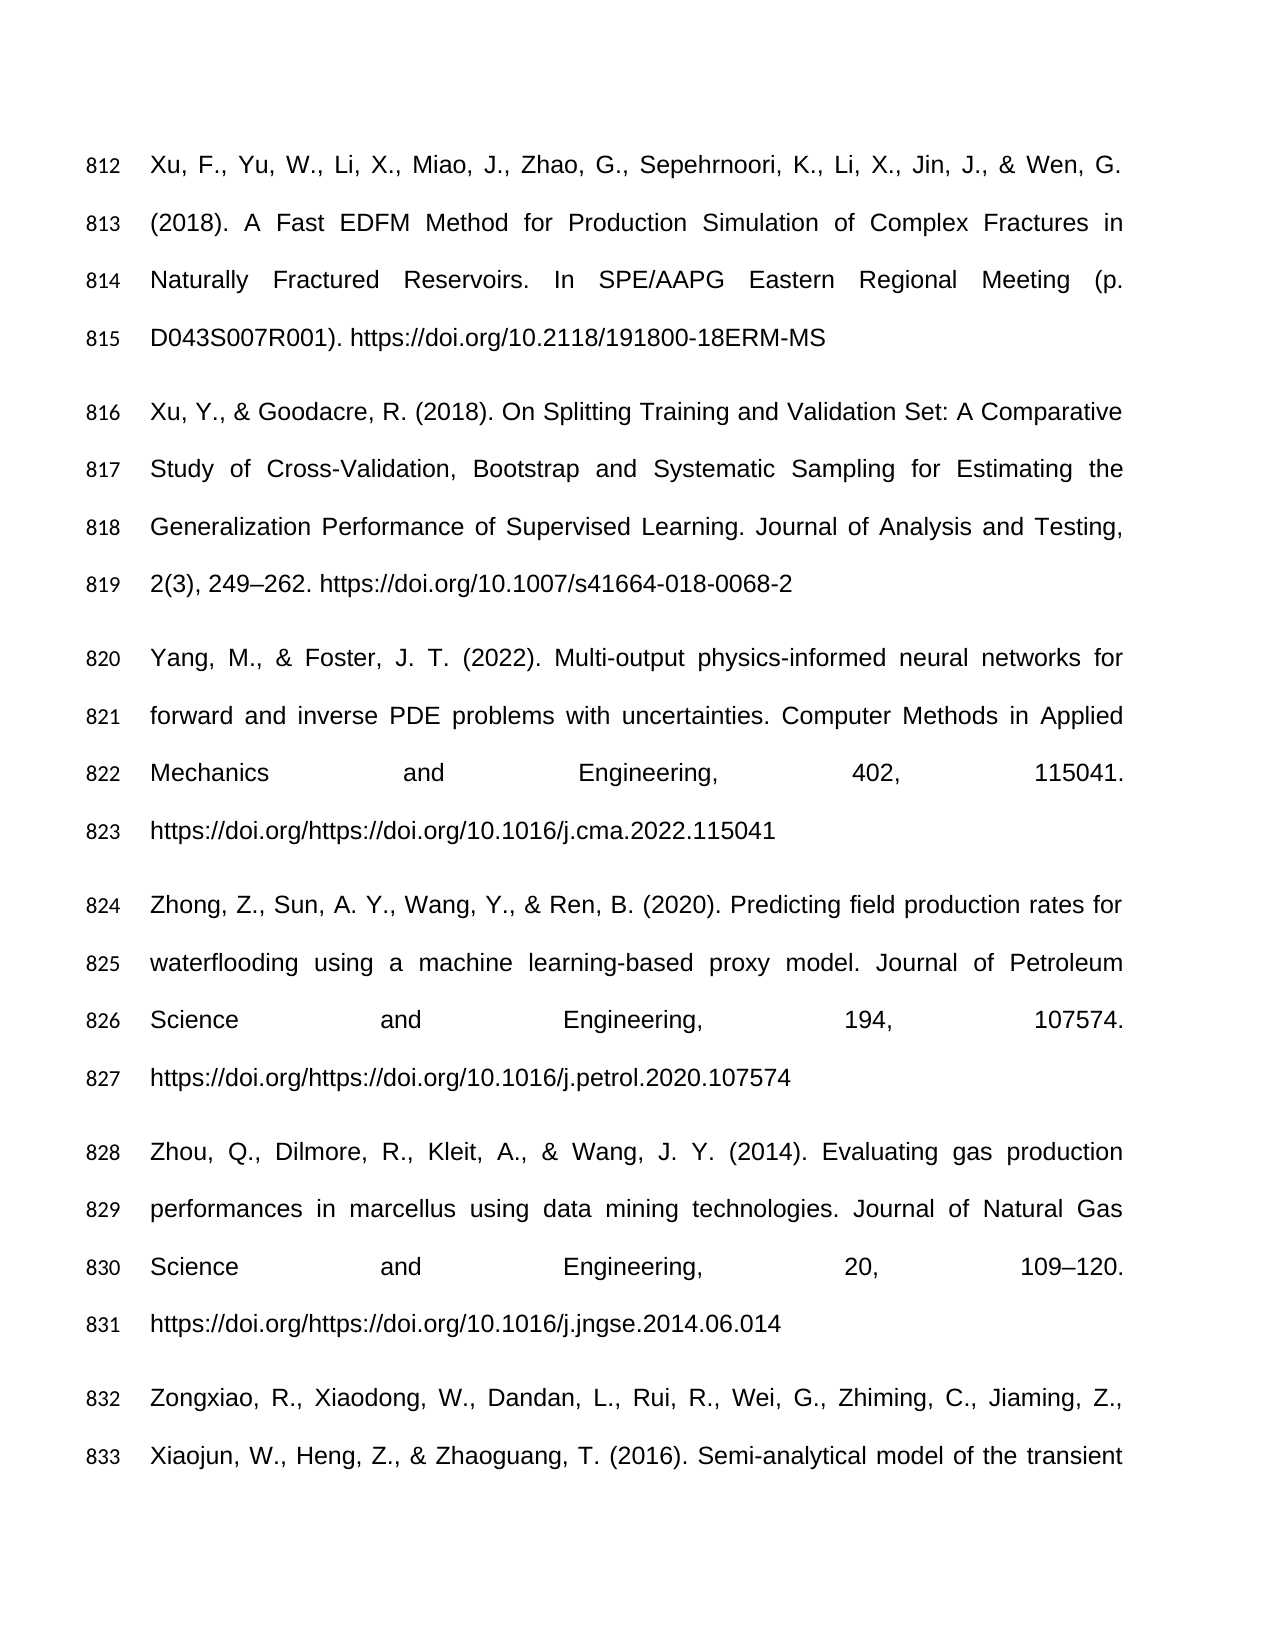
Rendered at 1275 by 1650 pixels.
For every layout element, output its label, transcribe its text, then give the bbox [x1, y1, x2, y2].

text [150, 1383, 1125, 1469]
text Xu, Y., & Goodacre, R. (2018). On Splitting Training and Validation Set: A Comparative Study of Cross-Validation, Bootstrap and Systematic Sampling for Estimating the Generalization Performance of Supervised Learning. Journal of Analysis and Testing, 2(3), 249–262. https://doi.org/10.1007/s41664-018-0068-2 [150, 397, 1125, 598]
text Zhong, Z., Sun, A. Y., Wang, Y., & Ren, B. (2020). Predicting field production rates for waterflooding using a machine learning-based proxy model. Journal of Petroleum Science and Engineering, 194, 107574. https://doi.org/https://doi.org/10.1016/j.petrol.2020.107574 [150, 890, 1125, 1091]
text Yang, M., & Foster, J. T. (2022). Multi-output physics-informed neural networks for forward and inverse PDE problems with uncertainties. Computer Methods in Applied Mechanics and Engineering, 402, 115041. https://doi.org/https://doi.org/10.1016/j.cma.2022.115041 [150, 643, 1125, 844]
text Zhou, Q., Dilmore, R., Kleit, A., & Wang, J. Y. (2014). Evaluating gas production performances in marcellus using data mining technologies. Journal of Natural Gas Science and Engineering, 20, 109–120. https://doi.org/https://doi.org/10.1016/j.jngse.2014.06.014 [150, 1137, 1125, 1338]
text Xu, F., Yu, W., Li, X., Miao, J., Zhao, G., Sepehrnoori, K., Li, X., Jin, J., & Wen, G. (2018). A Fast EDFM Method for Production Simulation of Complex Fractures in Naturally Fractured Reservoirs. In SPE/AAPG Eastern Regional Meeting (p. D043S007R001). https://doi.org/10.2118/191800-18ERM-MS [150, 150, 1125, 351]
